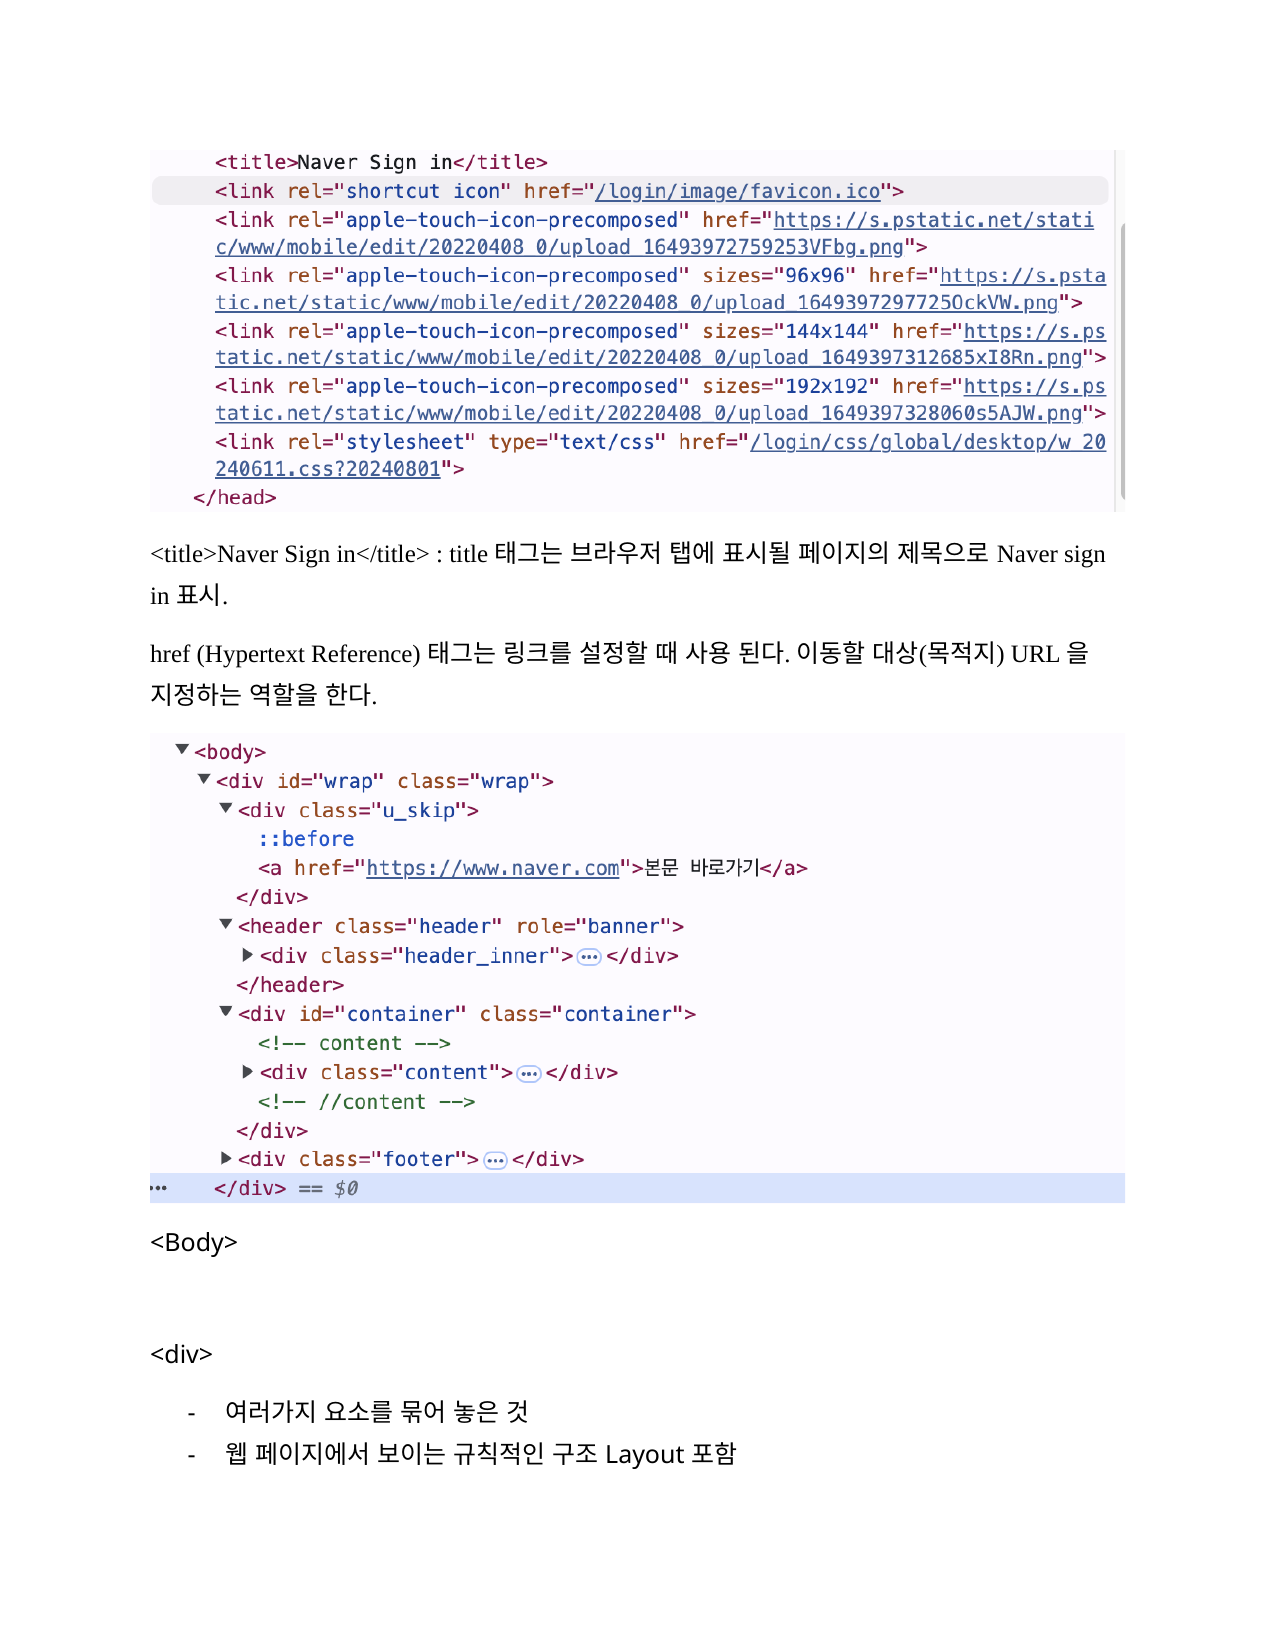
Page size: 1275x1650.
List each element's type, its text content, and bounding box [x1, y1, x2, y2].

picture [150, 733, 1125, 1204]
list 여러가지 요소를 묶어 놓은 것 [187, 1392, 1125, 1429]
text <Body> [150, 1225, 1125, 1259]
picture [150, 150, 1125, 512]
text <title>Naver Sign in</title> : title 태그는 브라우저 탭에 표시될 페이지의 제목으로 Naver sign in 표시. [150, 534, 1125, 612]
text href (Hypertext Reference) 태그는 링크를 설정할 때 사용 된다. 이동할 대상(목적지) URL 을 지정하는 역할을 한다. [150, 634, 1125, 712]
list 웹 페이지에서 보이는 규칙적인 구조 Layout 포함 [187, 1434, 1125, 1470]
text <div> [150, 1337, 1125, 1371]
